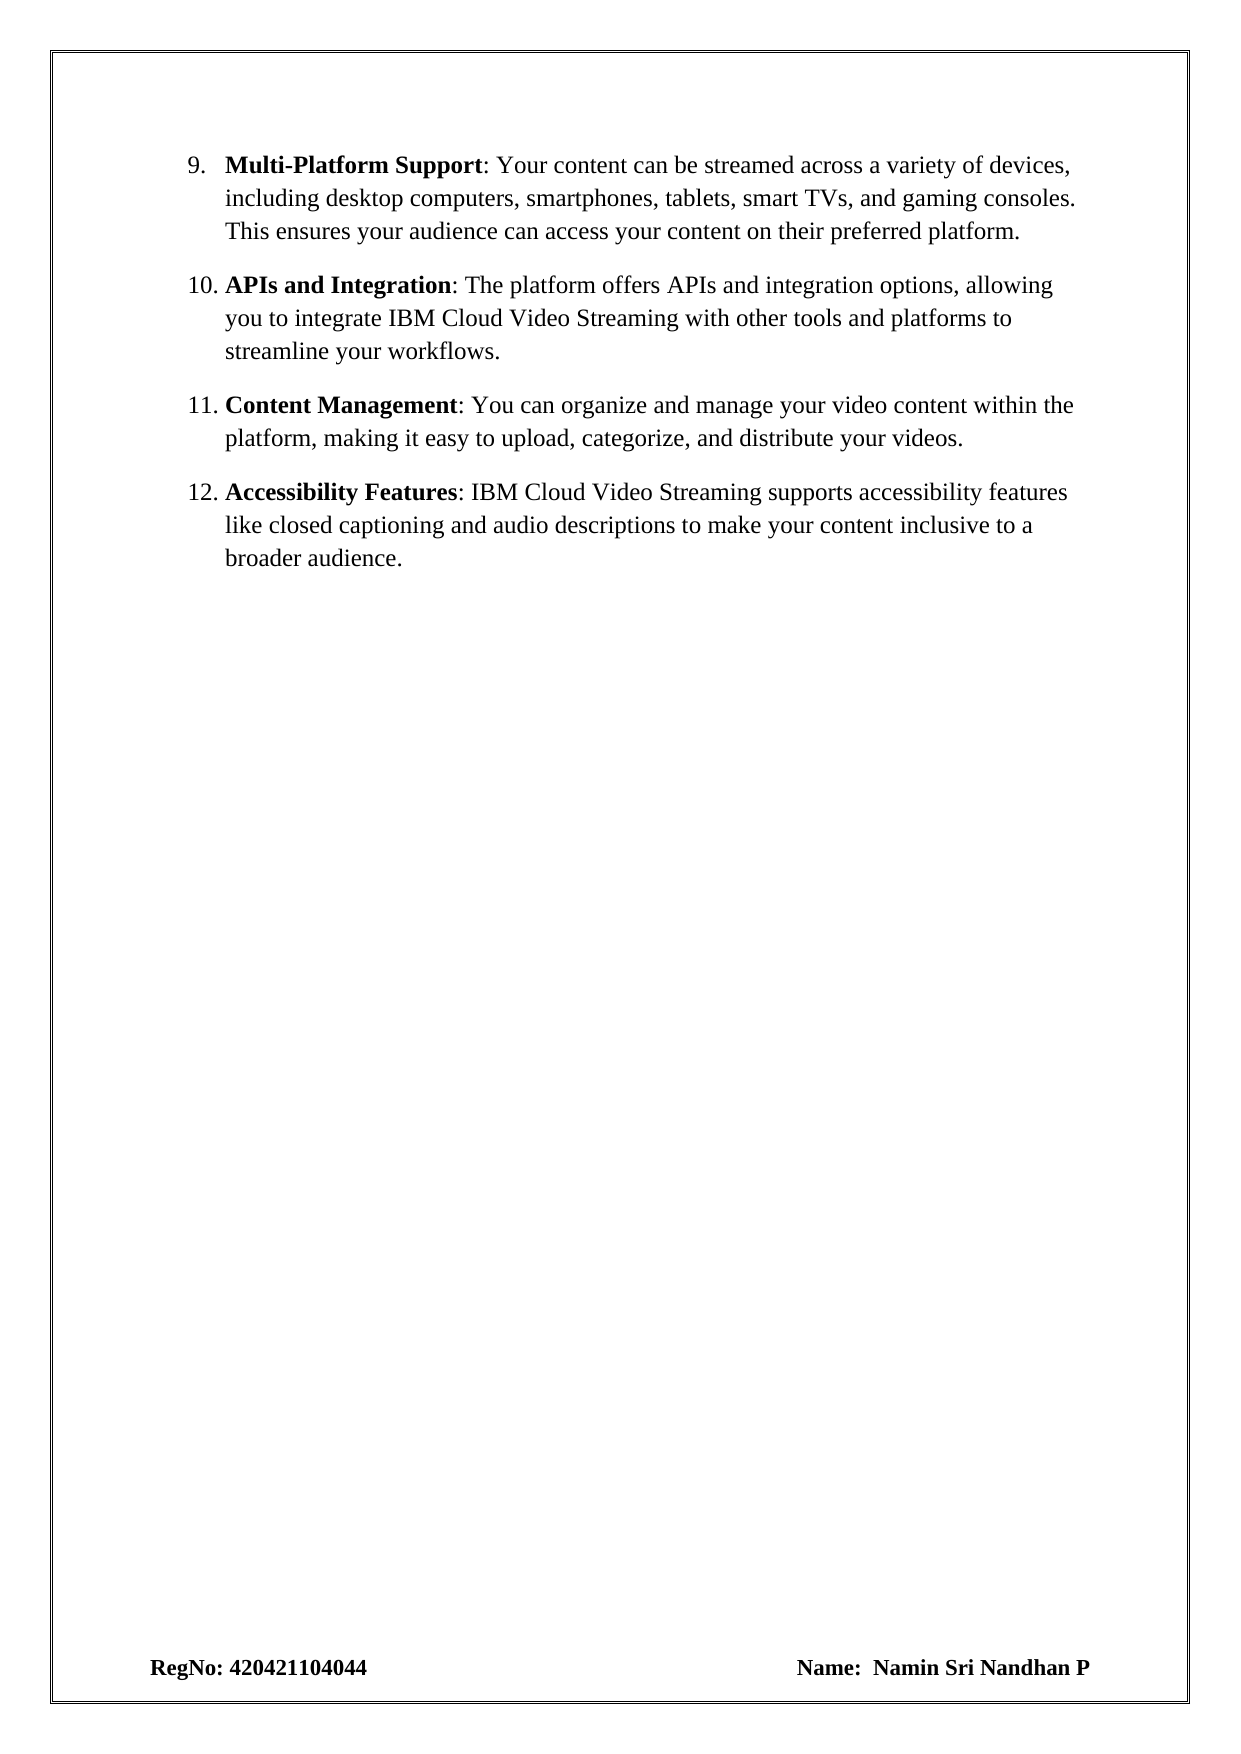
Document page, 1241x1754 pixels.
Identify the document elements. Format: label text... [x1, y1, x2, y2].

list Accessibility Features: IBM Cloud Video Streaming supports accessibility features like closed captioning and audio descriptions to make your content inclusive to a broader audience. [187, 477, 1090, 571]
list Multi-Platform Support: Your content can be streamed across a variety of devices, including desktop computers, smartphones, tablets, smart TVs, and gaming consoles. This ensures your audience can access your content on their preferred platform. [187, 150, 1090, 245]
list APIs and Integration: The platform offers APIs and integration options, allowing you to integrate IBM Cloud Video Streaming with other tools and platforms to streamline your workflows. [187, 270, 1090, 365]
list Content Management: You can organize and manage your video content within the platform, making it easy to upload, categorize, and distribute your videos. [187, 390, 1090, 452]
